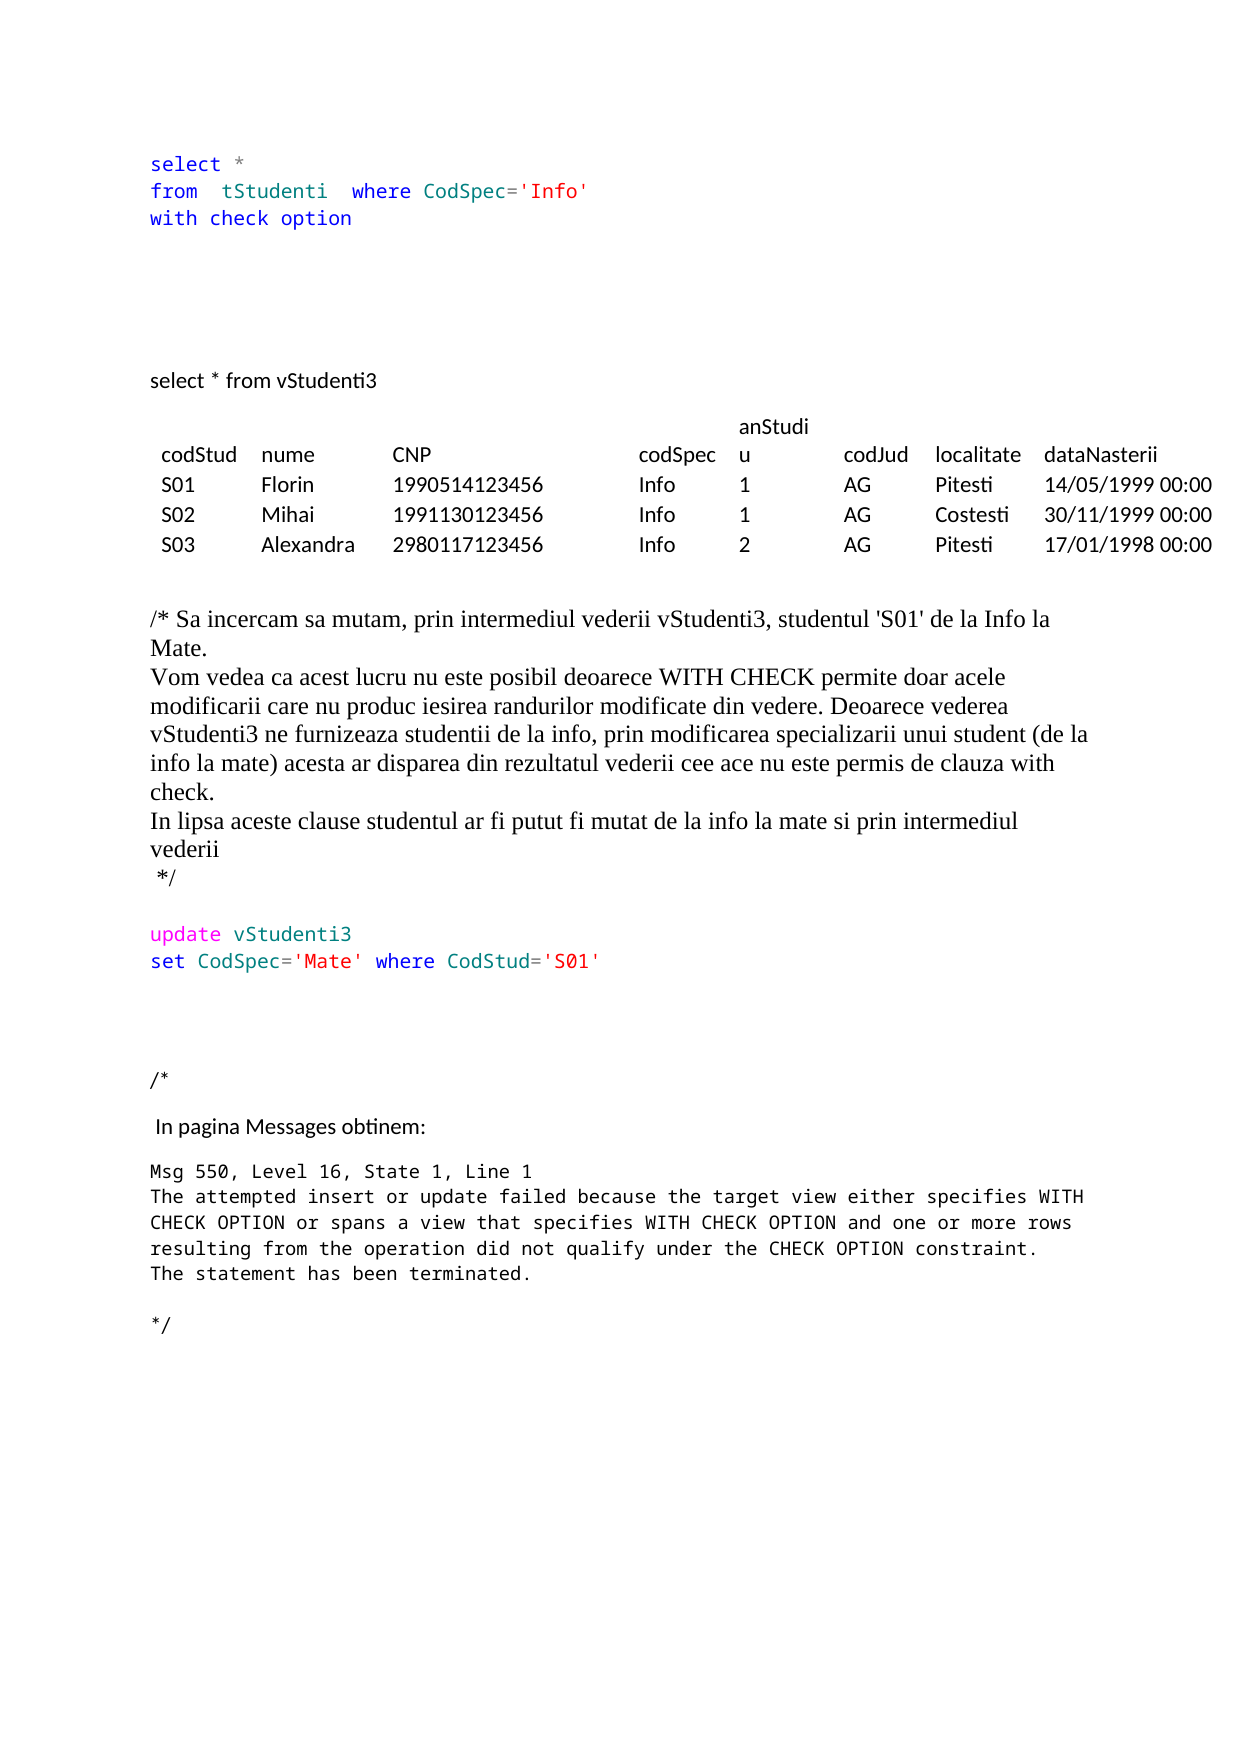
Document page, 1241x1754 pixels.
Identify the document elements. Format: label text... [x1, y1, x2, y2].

table_cell Info [627, 528, 727, 558]
text Vom vedea ca acest lucru nu este posibil deoarece WITH CHECK permite doar acele modificarii care nu produc iesirea randurilor modificate din vedere. Deoarece vederea vStudenti3 ne furnizeaza studentii de la info, prin modificarea specializarii unui student (de la info la mate) acesta ar disparea din rezultatul vederii cee ace nu este permis de clauza with check. [150, 662, 1090, 806]
text /* [150, 1066, 1090, 1094]
table_cell Info [627, 498, 727, 528]
table_header CNP [381, 412, 627, 468]
text set CodSpec='Mate' where CodStud='S01' [150, 947, 1090, 974]
table_cell Pitesti [924, 528, 1033, 558]
table_cell 14/05/1999 00:00 [1033, 468, 1235, 498]
table_header codSpec [627, 412, 727, 468]
text The attempted insert or update failed because the target view either specifies WITH CHECK OPTION or spans a view that specifies WITH CHECK OPTION and one or more rows resulting from the operation did not qualify under the CHECK OPTION constraint. [150, 1184, 1090, 1260]
text The statement has been terminated. [150, 1260, 1090, 1286]
table_cell 17/01/1998 00:00 [1033, 528, 1235, 558]
table_cell 1 [727, 468, 832, 498]
text with check option [150, 204, 1090, 231]
table_cell 2 [727, 528, 832, 558]
table_cell 2980117123456 [381, 528, 627, 558]
text Msg 550, Level 16, State 1, Line 1 [150, 1158, 1090, 1184]
text select * from vStudenti3 [150, 366, 1090, 394]
table_header dataNasterii [1033, 412, 1235, 468]
table_header codStud [150, 412, 250, 468]
text update vStudenti3 [150, 920, 1090, 947]
table_cell AG [832, 528, 924, 558]
table_header codJud [832, 412, 924, 468]
table_cell 30/11/1999 00:00 [1033, 498, 1235, 528]
text /* Sa incercam sa mutam, prin intermediul vederii vStudenti3, studentul 'S01' de la Info la Mate. [150, 604, 1090, 662]
table_cell S03 [150, 528, 250, 558]
table_cell Alexandra [250, 528, 381, 558]
table_cell Mihai [250, 498, 381, 528]
text In pagina Messages obtinem: [150, 1112, 1090, 1140]
text from tStudenti where CodSpec='Info' [150, 177, 1090, 204]
table_cell AG [832, 468, 924, 498]
table_cell 1991130123456 [381, 498, 627, 528]
table_header nume [250, 412, 381, 468]
table_header anStudiu [727, 412, 832, 468]
table_cell 1 [727, 498, 832, 528]
text */ [150, 1311, 1090, 1339]
table_cell S01 [150, 468, 250, 498]
table_cell 1990514123456 [381, 468, 627, 498]
table_cell Pitesti [924, 468, 1033, 498]
text */ [150, 863, 1090, 892]
table_cell Costesti [924, 498, 1033, 528]
table_cell Info [627, 468, 727, 498]
table_header localitate [924, 412, 1033, 468]
table_cell AG [832, 498, 924, 528]
text In lipsa aceste clause studentul ar fi putut fi mutat de la info la mate si prin intermediul vederii [150, 806, 1090, 863]
table_cell S02 [150, 498, 250, 528]
text select * [150, 150, 1090, 177]
table_cell Florin [250, 468, 381, 498]
